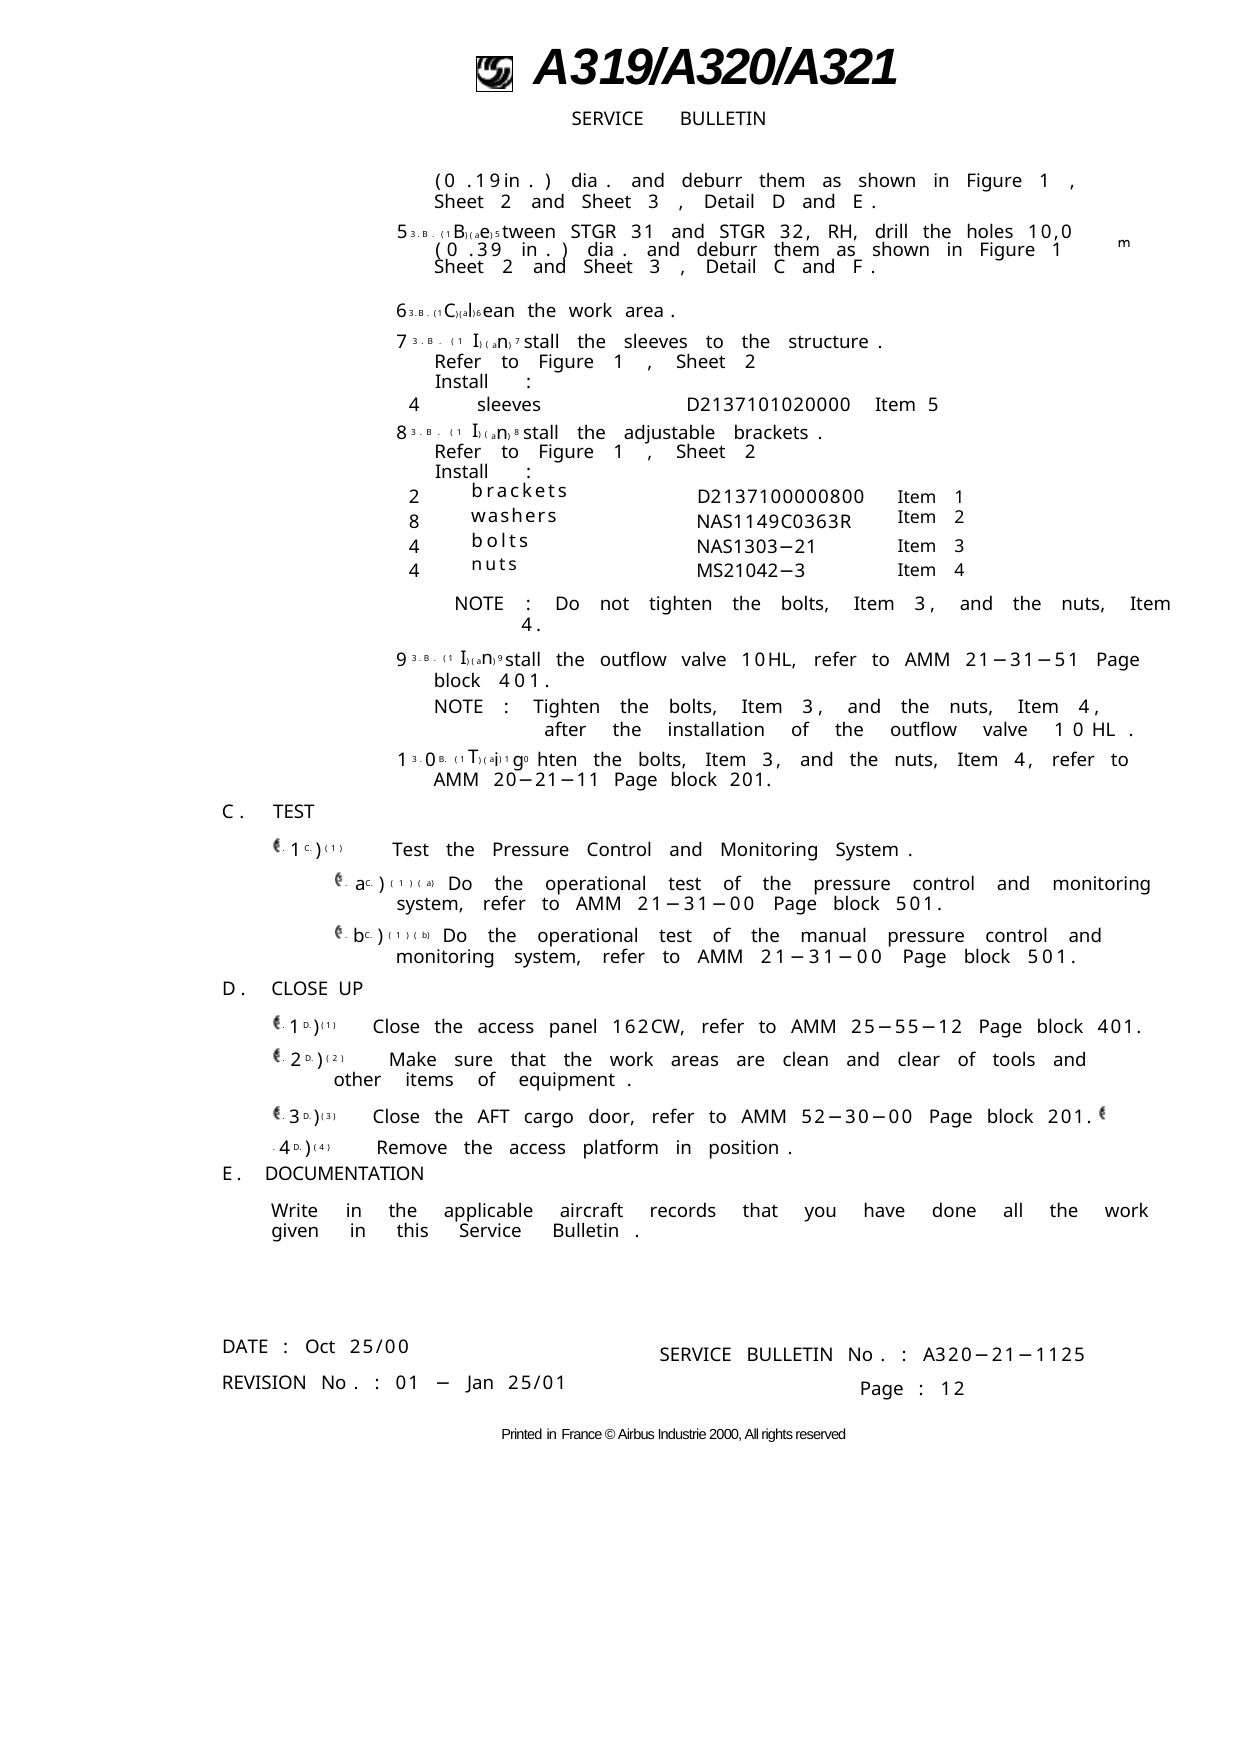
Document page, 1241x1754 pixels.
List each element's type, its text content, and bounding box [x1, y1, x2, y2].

picture [477, 57, 513, 89]
table_cell 4 [409, 531, 445, 556]
text .3D.)(3) Close the AFT cargo door, refer to AMM 52−30−00 Page block 201. .4D.)(4) Remove the access platform in position . [273, 1102, 1121, 1160]
text A319/A320/A321 [533, 47, 1171, 94]
picture [1098, 1102, 1108, 1124]
text .2D.)(2) Make sure that the work areas are clean and clear of tools and [326, 1050, 1171, 1070]
text 13.0B. (1T)(ai)1g0 hten the bolts, Item 3, and the nuts, Item 4, refer to AMM 20−21−11 Page block 201. [397, 748, 1146, 791]
picture [335, 921, 345, 943]
text other items of equipment . [333, 1070, 1171, 1090]
picture [272, 834, 283, 857]
text 73.B . (1 I)(an)7stall the sleeves to the structure . [532, 333, 1171, 353]
text Sheet 2 and Sheet 3 , Detail C and F . [434, 262, 1171, 299]
text Printed in France © Airbus Industrie 2000, All rights reserved [501, 1426, 1171, 1445]
text SERVICE BULLETIN [571, 112, 1171, 128]
text DATE : Oct 25/00 [222, 1336, 649, 1358]
text REVISION No . : 01 − Jan 25/01 [222, 1376, 469, 1393]
picture [272, 1011, 283, 1034]
table_header D2137100000800 [633, 483, 883, 506]
text 63.B . (1C)(al)6ean the work area . [493, 300, 1171, 322]
table_cell MS21042−3 [633, 556, 883, 579]
table_cell NAS1303−21 [633, 531, 883, 556]
text .1D.)(1) Close the access panel 162CW, refer to AMM 25−55−12 Page block 401. [321, 1017, 1171, 1037]
text Page : 12 [859, 1382, 1171, 1399]
table_header Item 1 [884, 483, 970, 506]
text Install : [435, 373, 1171, 392]
table_cell bolts [445, 531, 633, 556]
text NOTE : Tighten the bolts, Item 3, and the nuts, Item 4, [434, 698, 1171, 717]
table_cell 8 [409, 506, 445, 531]
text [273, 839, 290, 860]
text 4 sleeves D2137101020000 Item 5 [408, 392, 1171, 416]
text D . CLOSE UP [222, 982, 1171, 998]
table_cell Item 2 [884, 506, 970, 531]
text REVISION No . : 01 − Jan 25/01 [468, 1376, 649, 1393]
text .1C.)(1) Test the Pressure Control and Monitoring System . [325, 839, 1171, 860]
text Write in the applicable aircraft records that you have done all the work [271, 1202, 1171, 1221]
text SERVICE BULLETIN No . : A320−21−1125 [659, 1343, 1171, 1366]
text 4. [521, 618, 1171, 635]
text Install : [435, 463, 1171, 482]
table_header 2 [409, 483, 445, 506]
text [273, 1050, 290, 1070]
table_cell Item 4 [884, 556, 970, 579]
text Sheet 2 and Sheet 3 , Detail D and E . [434, 191, 1171, 213]
picture [272, 1102, 283, 1124]
text 83.B . (1 I)(an)8stall the adjustable brackets . [532, 423, 1171, 443]
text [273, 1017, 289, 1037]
picture [272, 1044, 283, 1067]
text (0 .19in . ) dia . and deburr them as shown in Figure 1 , [435, 171, 1171, 191]
table_cell 4 [409, 556, 445, 579]
text E . DOCUMENTATION [222, 1167, 1171, 1184]
table_cell nuts [445, 556, 633, 579]
text .bC.)(1)(b) Do the operational test of the manual pressure control and monitoring system, refer to AMM 21−31−00 Page block 501. [335, 925, 1121, 968]
text 53.B . (1B)(ae)5tween STGR 31 and STGR 32, RH, drill the holes 10,0 (0 .39 in . ) dia . and deburr them as shown in Figure 1 [397, 223, 1096, 262]
table_header brackets [445, 483, 633, 506]
text NOTE : Do not tighten the bolts, Item 3, and the nuts, Item [186, 595, 1171, 615]
table_cell Item 3 [884, 531, 970, 556]
table_cell NAS1149C0363R [633, 506, 883, 531]
text Refer to Figure 1 , Sheet 2 [434, 353, 1171, 372]
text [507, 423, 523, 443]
text after the installation of the outflow valve 10HL . [186, 717, 1133, 741]
text given in this Service Bulletin . [271, 1221, 1171, 1241]
table_cell washers [445, 506, 633, 531]
picture [335, 868, 345, 891]
text Refer to Figure 1 , Sheet 2 [434, 443, 1171, 463]
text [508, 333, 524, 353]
text .aC.)(1)(a) Do the operational test of the pressure control and monitoring system, refer to AMM 21−31−00 Page block 501. [335, 872, 1171, 916]
text 93.B . (1 I)(an)9stall the outflow valve 10HL, refer to AMM 21−31−51 Page block 401. [396, 647, 1158, 693]
text C . TEST [222, 805, 1171, 822]
